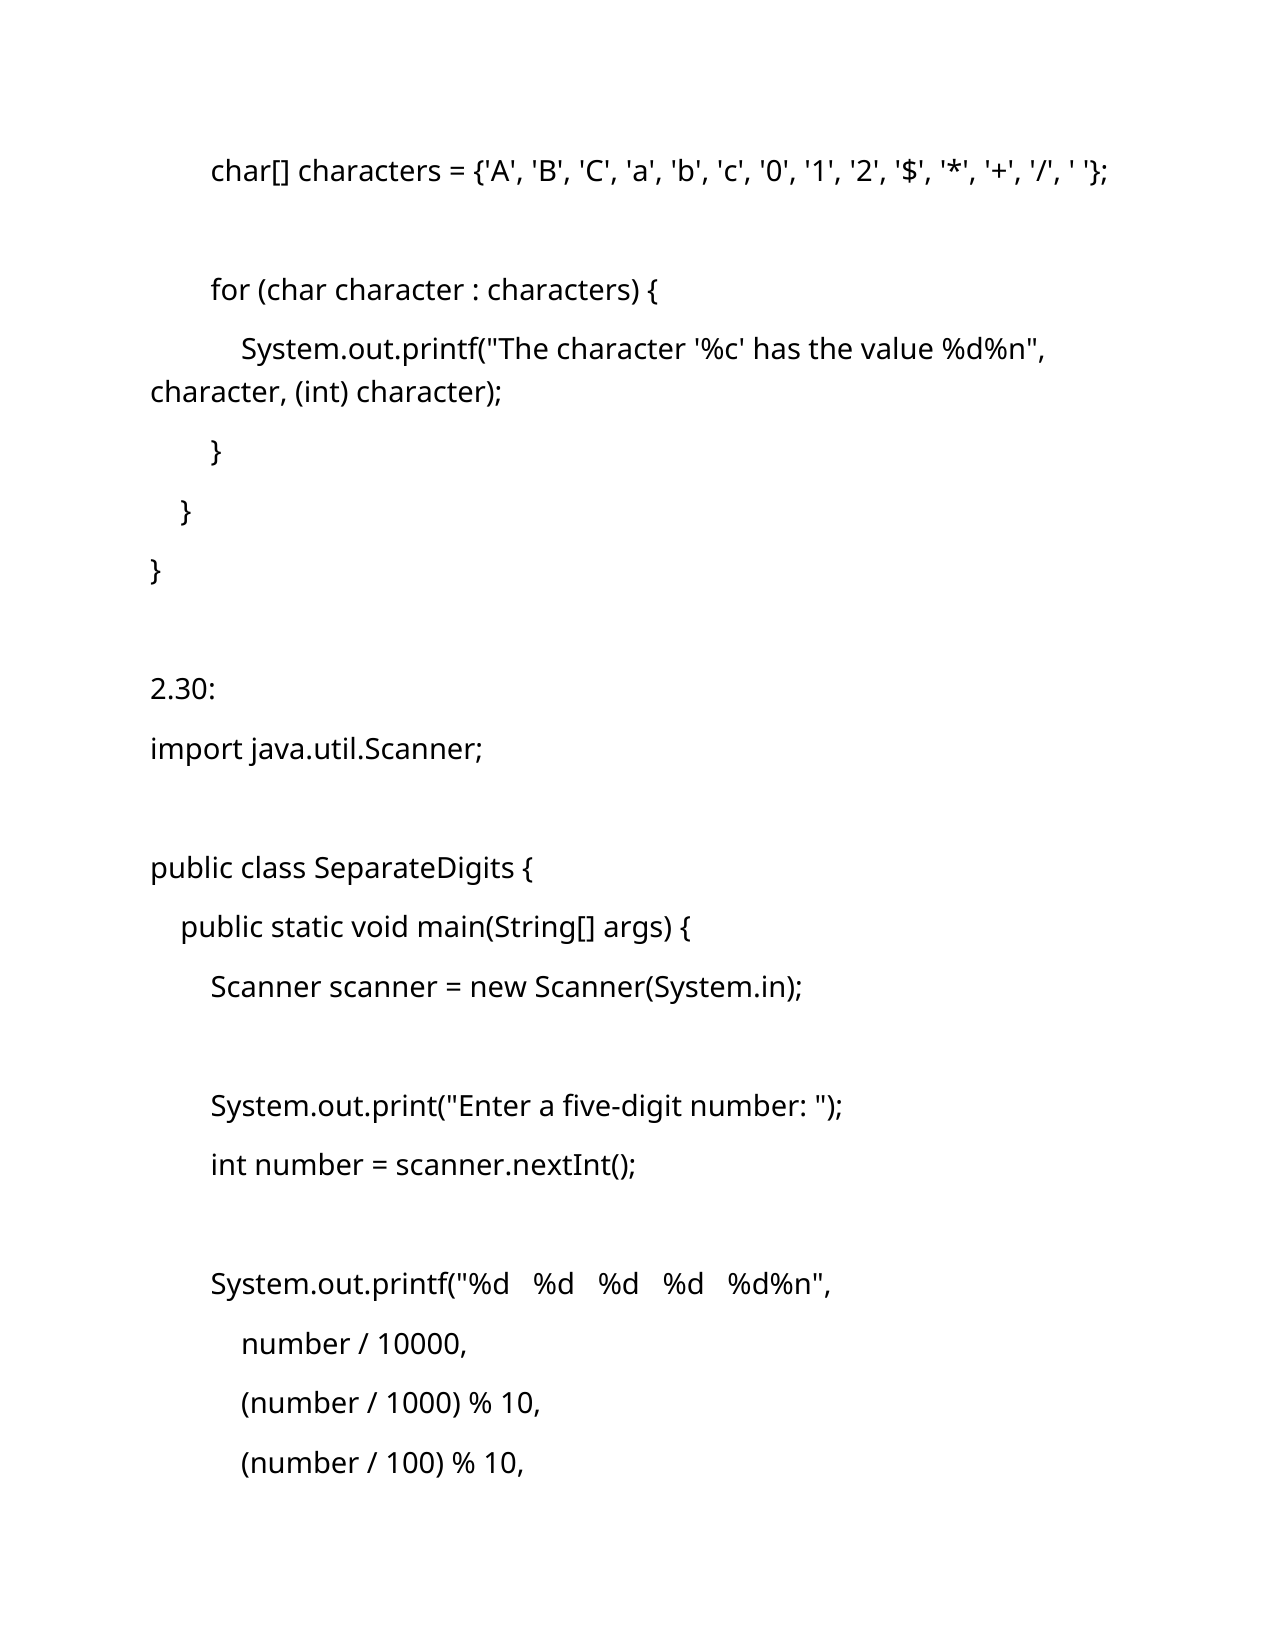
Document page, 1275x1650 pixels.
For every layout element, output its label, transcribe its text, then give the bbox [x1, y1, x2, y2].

text } [150, 550, 1125, 589]
text System.out.printf("The character '%c' has the value %d%n", character, (int) character); [150, 328, 1125, 411]
text 2.30: [150, 669, 1125, 708]
text number / 10000, [150, 1323, 1125, 1363]
text System.out.printf("%d %d %d %d %d%n", [150, 1263, 1125, 1303]
text char[] characters = {'A', 'B', 'C', 'a', 'b', 'c', '0', '1', '2', '$', '*', '+', '/', ' '}; [150, 150, 1125, 190]
text } [150, 490, 1125, 530]
text public class SeparateDigits { [150, 847, 1125, 887]
text System.out.print("Enter a five-digit number: "); [150, 1085, 1125, 1125]
text public static void main(String[] args) { [150, 907, 1125, 946]
text Scanner scanner = new Scanner(System.in); [150, 966, 1125, 1006]
text (number / 100) % 10, [150, 1442, 1125, 1482]
text } [150, 431, 1125, 470]
text import java.util.Scanner; [150, 728, 1125, 768]
text for (char character : characters) { [150, 269, 1125, 309]
text int number = scanner.nextInt(); [150, 1144, 1125, 1184]
text (number / 1000) % 10, [150, 1382, 1125, 1422]
